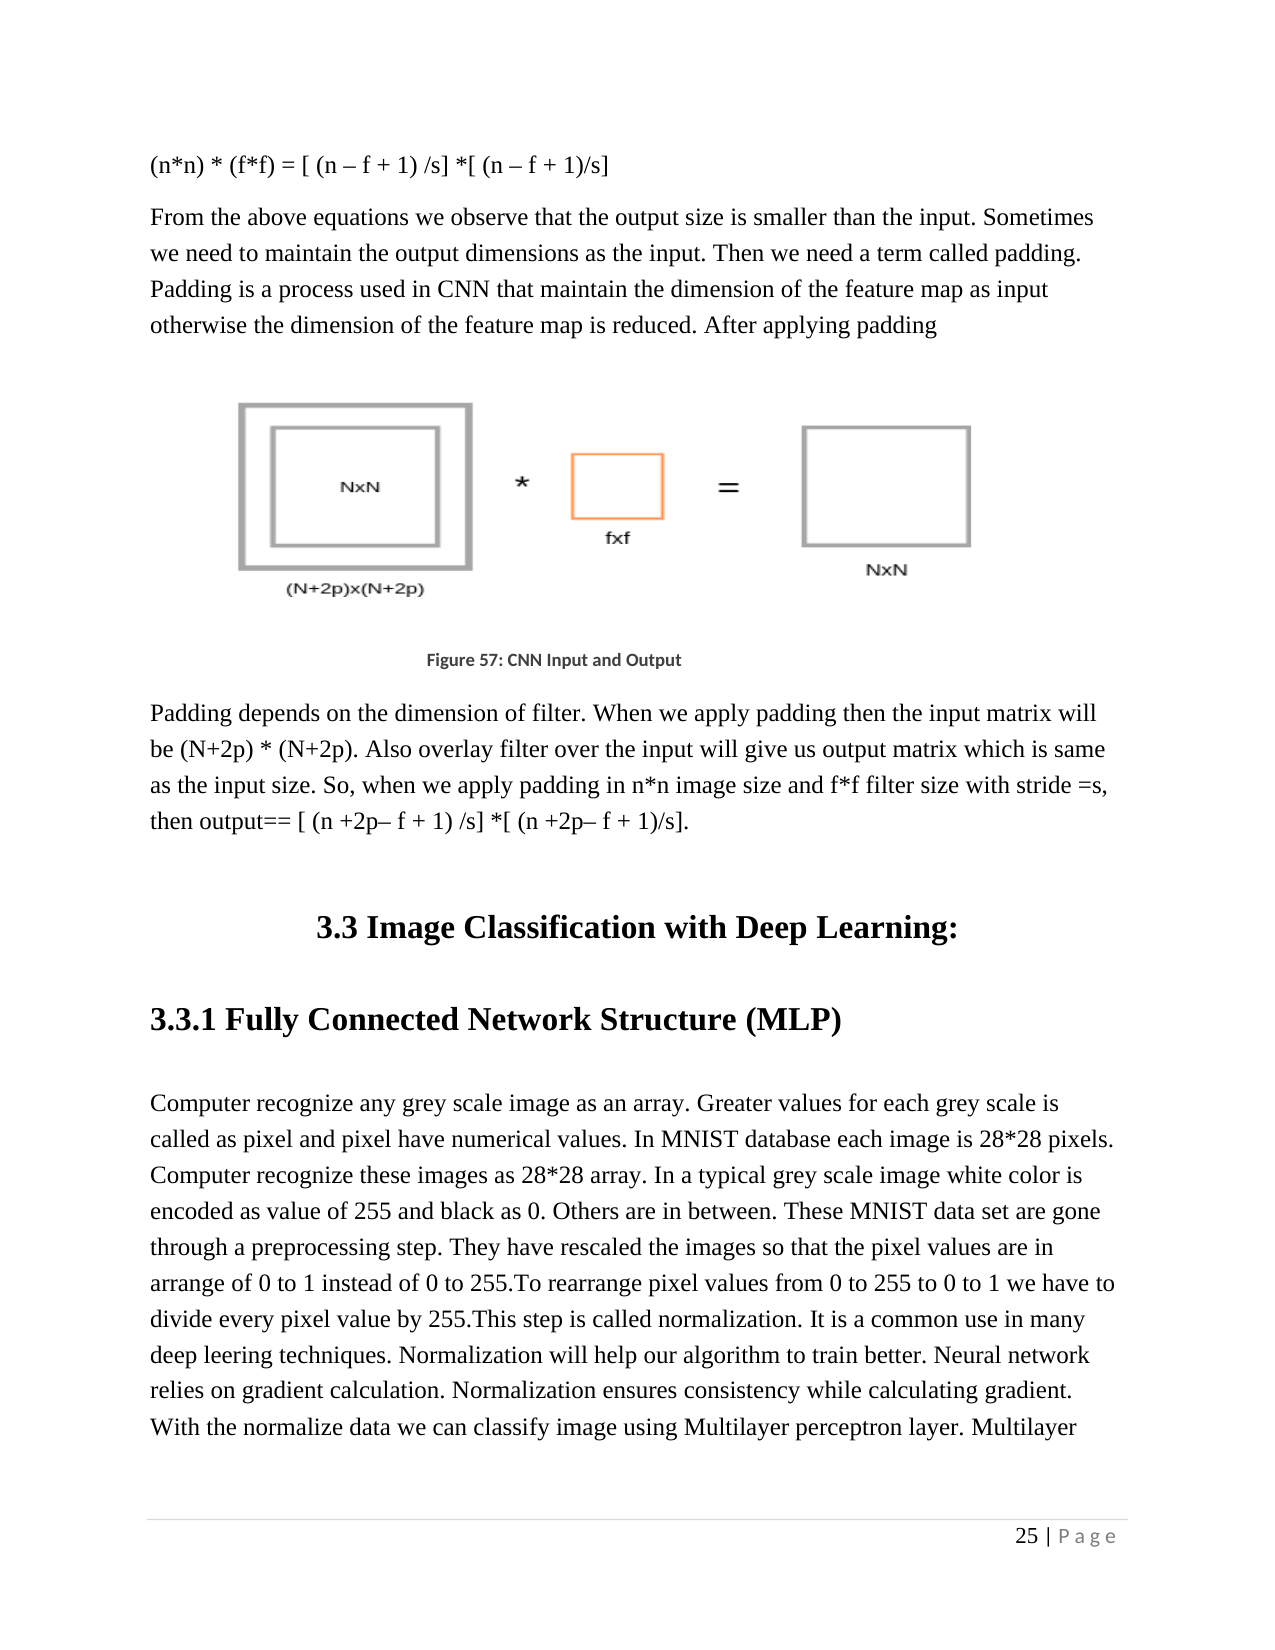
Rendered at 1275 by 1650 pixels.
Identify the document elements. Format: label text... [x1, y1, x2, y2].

text With the normalize data we can classify image using Multilayer perceptron layer. Multilayer [150, 1412, 1200, 1440]
text Computer recognize any grey scale image as an array. Greater values for each grey scale is called as pixel and pixel have numerical values. In MNIST database each image is 28*28 pixels. Computer recognize these images as 28*28 array. In a typical grey scale image white color is encoded as value of 255 and black as 0. Others are in between. These MNIST data set are gone through a preprocessing step. They have rescaled the images so that the pixel values are in arrange of 0 to 1 instead of 0 to 255.To rearrange pixel values from 0 to 255 to 0 to 1 we have to divide every pixel value by 255.This step is called normalization. It is a common use in many deep leering techniques. Normalization will help our algorithm to train better. Neural network relies on gradient calculation. Normalization ensures consistency while calculating gradient. [150, 1088, 1116, 1404]
text (n*n) * (f*f) = [ (n – f + 1) /s] *[ (n – f + 1)/s] [150, 150, 1200, 179]
picture [237, 402, 972, 597]
subtitle Image Classification with Deep Learning: [316, 907, 1200, 945]
subtitle Fully Connected Network Structure (MLP) [150, 1000, 1200, 1038]
text Figure 57: CNN Input and Output [427, 648, 1200, 671]
text Padding depends on the dimension of filter. When we apply padding then the input matrix will be (N+2p) * (N+2p). Also overlay filter over the input will give us output matrix which is same as the input size. So, when we apply padding in n*n image size and f*f filter size with stride =s, then output== [ (n +2p– f + 1) /s] *[ (n +2p– f + 1)/s]. [150, 698, 1110, 835]
text From the above equations we observe that the output size is smaller than the input. Sometimes we need to maintain the output dimensions as the input. Then we need a term called padding. Padding is a process used in CNN that maintain the dimension of the feature map as input otherwise the dimension of the feature map is reduced. After applying padding [150, 202, 1096, 339]
